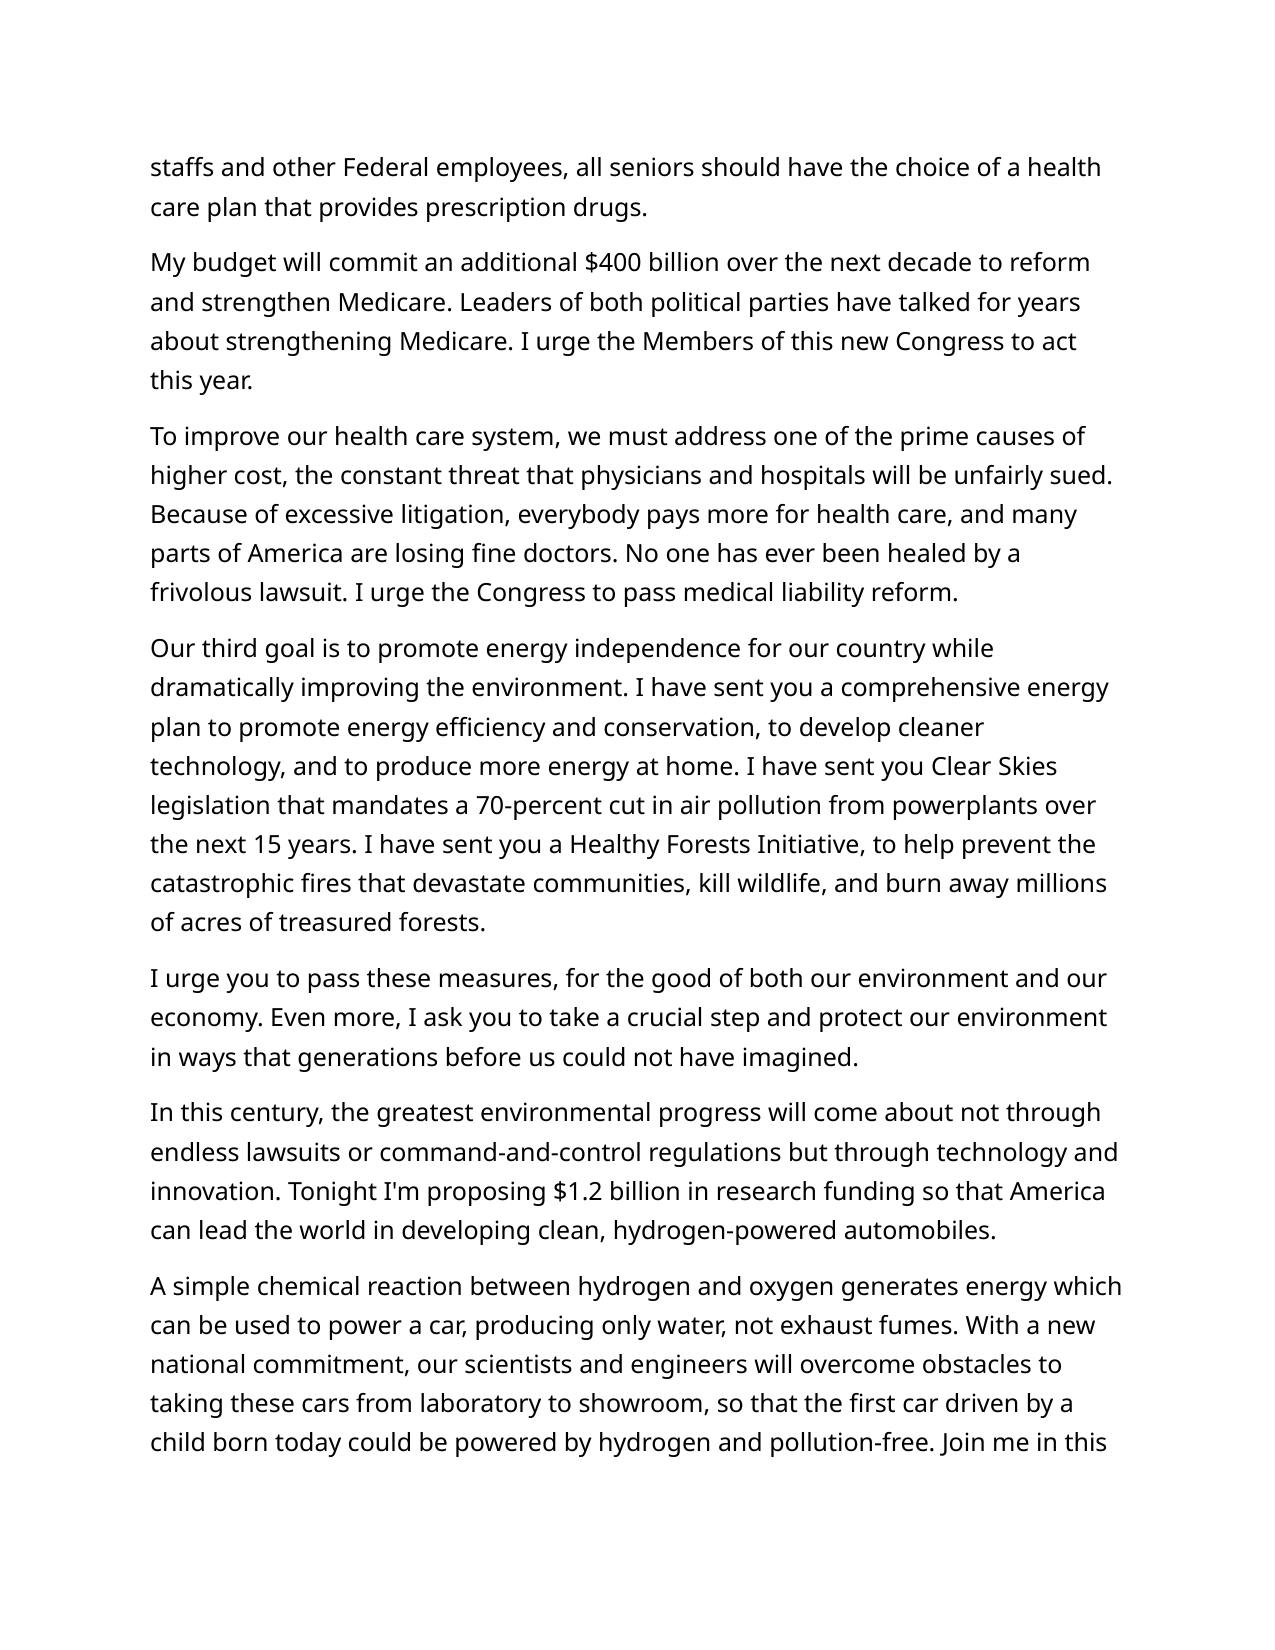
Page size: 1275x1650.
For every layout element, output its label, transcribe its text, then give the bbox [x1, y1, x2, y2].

text In this century, the greatest environmental progress will come about not through endless lawsuits or command-and-control regulations but through technology and innovation. Tonight I'm proposing $1.2 billion in research funding so that America can lead the world in developing clean, hydrogen-powered automobiles. [150, 1095, 1125, 1247]
text Our third goal is to promote energy independence for our country while dramatically improving the environment. I have sent you a comprehensive energy plan to promote energy efficiency and conservation, to develop cleaner technology, and to produce more energy at home. I have sent you Clear Skies legislation that mandates a 70-percent cut in air pollution from powerplants over the next 15 years. I have sent you a Healthy Forests Initiative, to help prevent the catastrophic fires that devastate communities, kill wildlife, and burn away millions of acres of treasured forests. [150, 631, 1125, 939]
text My budget will commit an additional $400 billion over the next decade to reform and strengthen Medicare. Leaders of both political parties have talked for years about strengthening Medicare. I urge the Members of this new Congress to act this year. [150, 245, 1125, 397]
text To improve our health care system, we must address one of the prime causes of higher cost, the constant threat that physicians and hospitals will be unfairly sued. Because of excessive litigation, everybody pays more for health care, and many parts of America are losing fine doctors. No one has ever been healed by a frivolous lawsuit. I urge the Congress to pass medical liability reform. [150, 418, 1125, 609]
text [150, 150, 1125, 223]
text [150, 1268, 1125, 1459]
text I urge you to pass these measures, for the good of both our environment and our economy. Even more, I ask you to take a crucial step and protect our environment in ways that generations before us could not have imagined. [150, 961, 1125, 1073]
